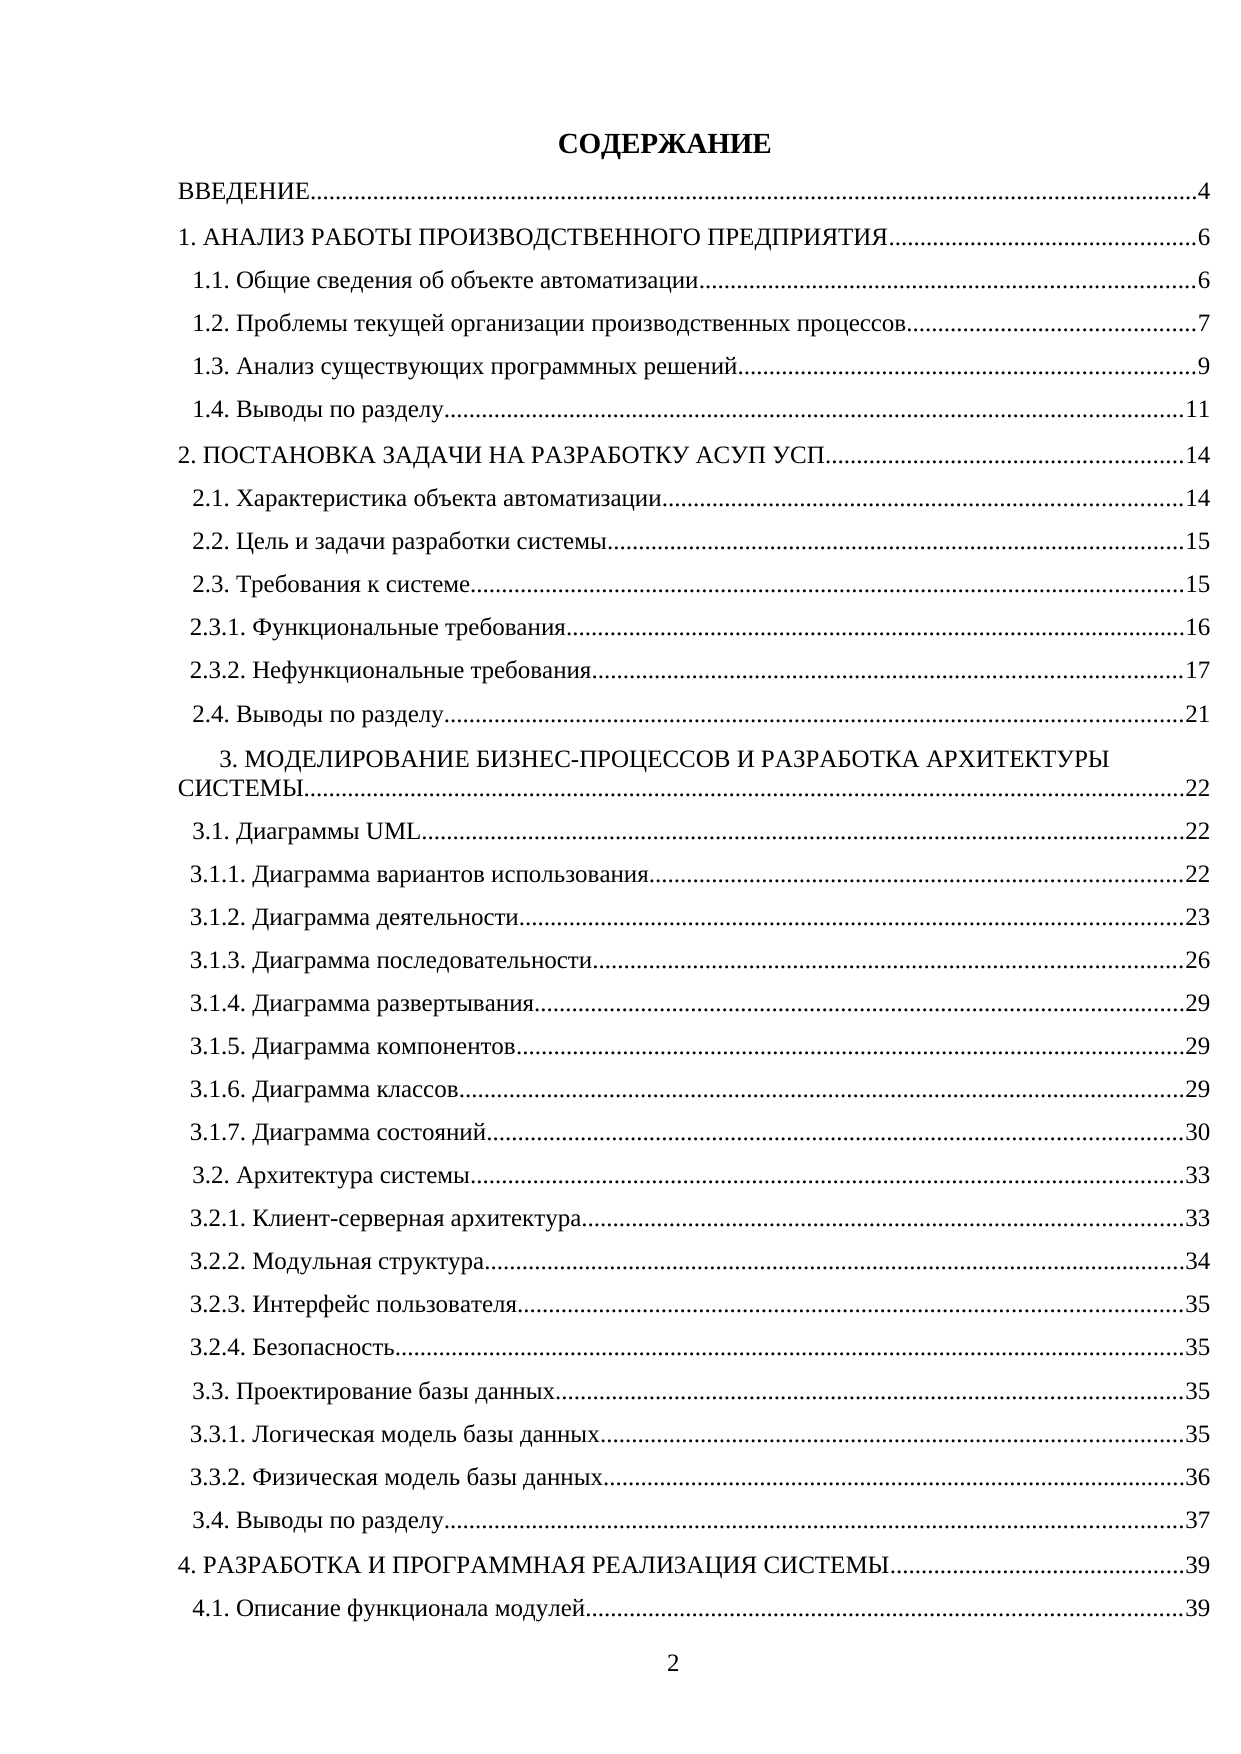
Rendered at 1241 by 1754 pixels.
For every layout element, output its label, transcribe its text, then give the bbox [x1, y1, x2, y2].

text СОДЕРЖАНИЕ [178, 126, 1151, 160]
